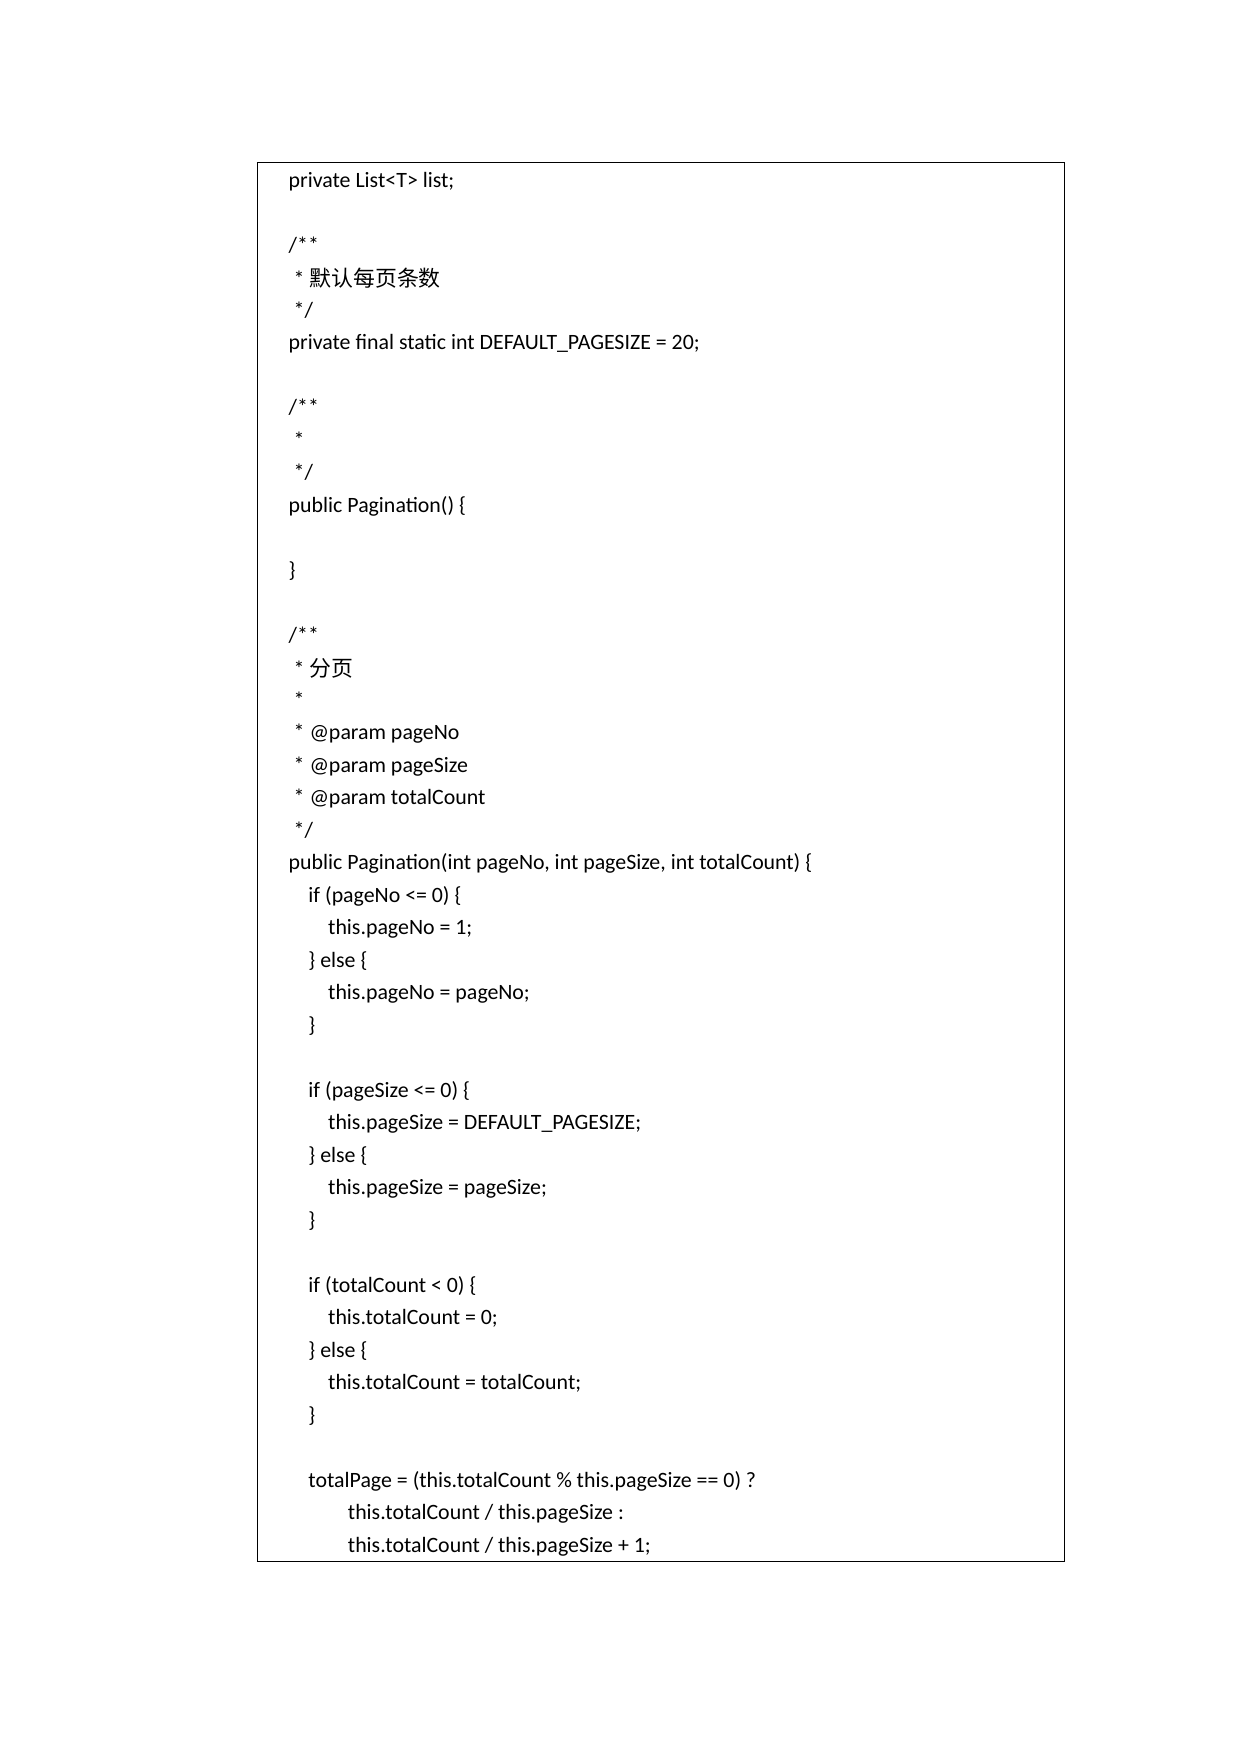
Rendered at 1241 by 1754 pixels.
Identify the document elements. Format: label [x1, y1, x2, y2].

table_header [258, 163, 1064, 1561]
